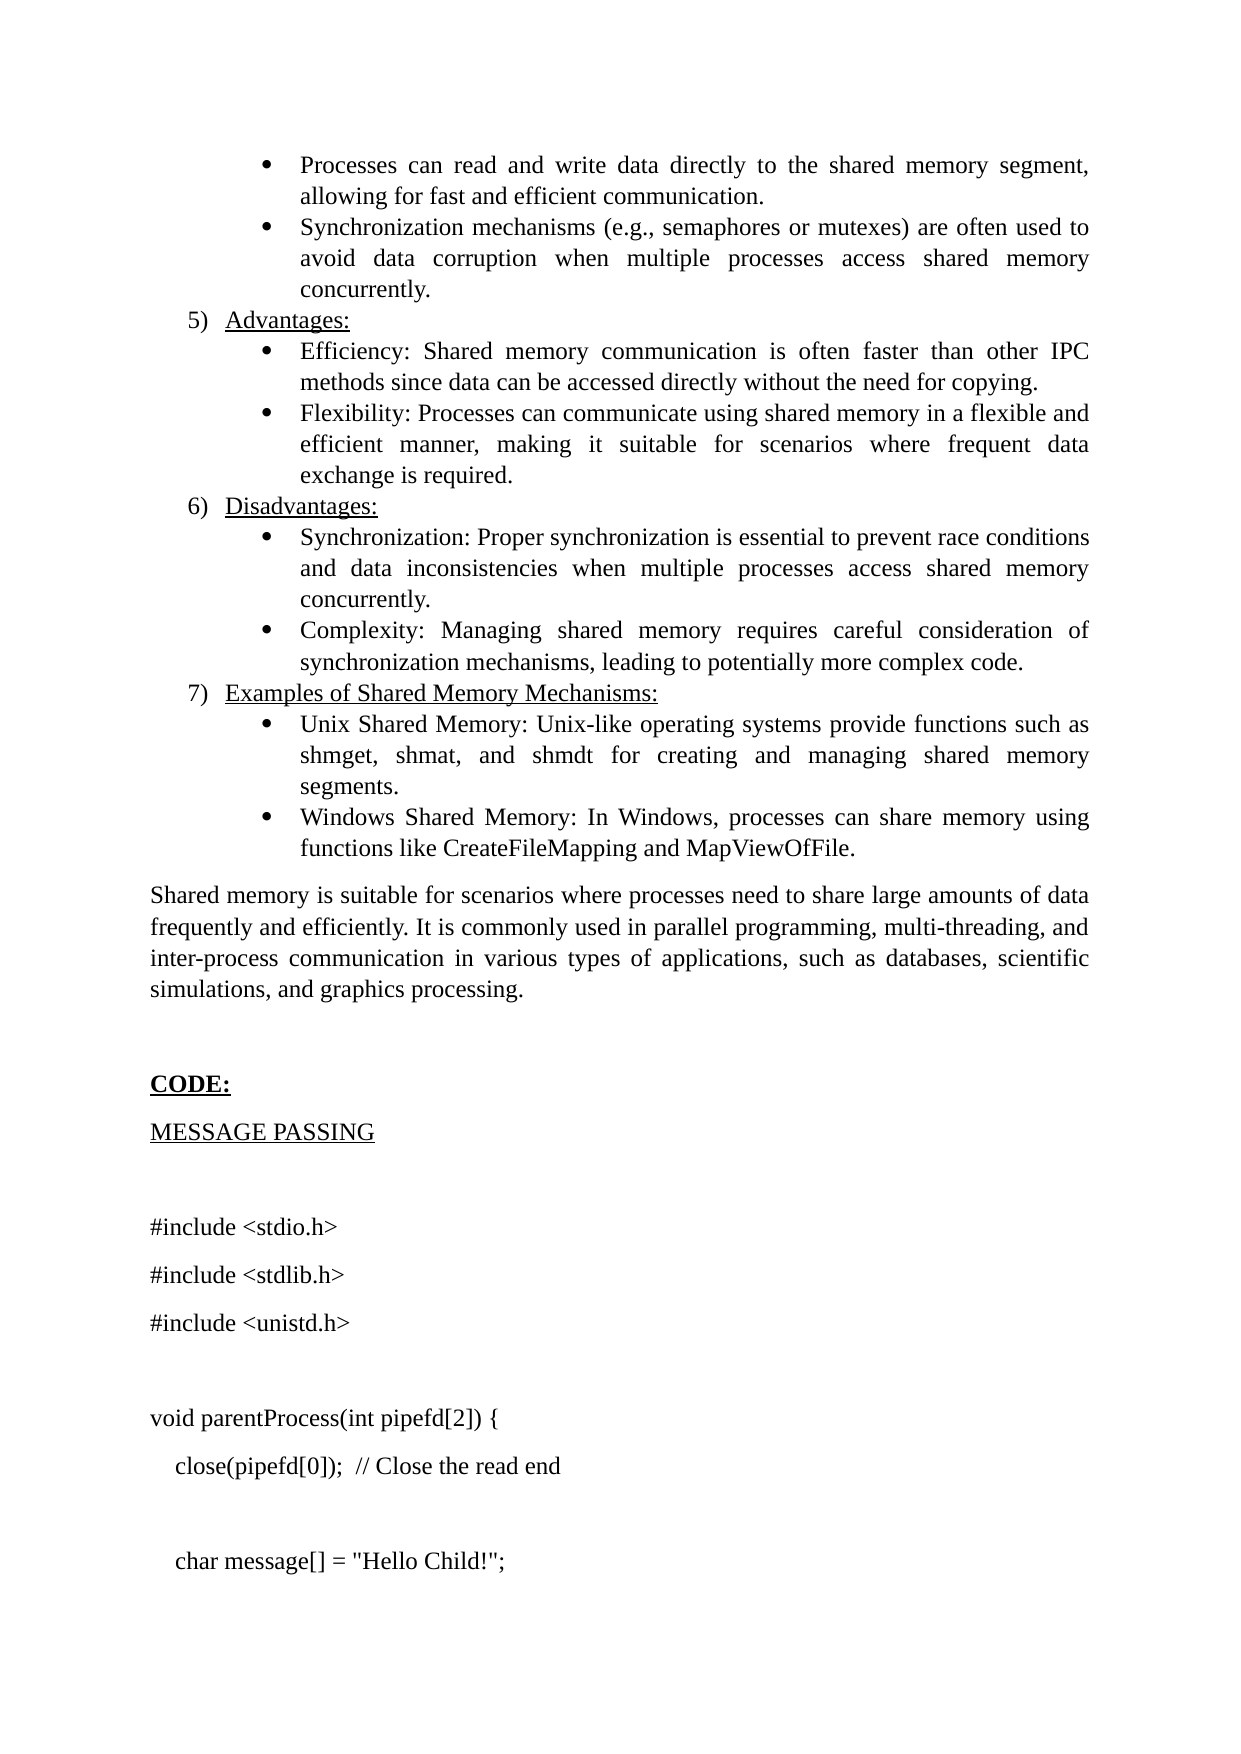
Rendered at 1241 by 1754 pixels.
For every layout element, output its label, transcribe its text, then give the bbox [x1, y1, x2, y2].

text MESSAGE PASSING [150, 1117, 1090, 1146]
list Synchronization mechanisms (e.g., semaphores or mutexes) are often used to avoid data corruption when multiple processes access shared memory concurrently. [262, 212, 1090, 303]
list Complexity: Managing shared memory requires careful consideration of synchronization mechanisms, leading to potentially more complex code. [262, 616, 1090, 675]
list Windows Shared Memory: In Windows, processes can share memory using functions like CreateFileMapping and MapViewOfFile. [262, 802, 1090, 862]
list Unix Shared Memory: Unix-like operating systems provide functions such as shmget, shmat, and shmdt for creating and managing shared memory segments. [262, 709, 1090, 799]
list Examples of Shared Memory Mechanisms: [187, 678, 1090, 706]
list Flexibility: Processes can communicate using shared memory in a flexible and efficient manner, making it suitable for scenarios where frequent data exchange is required. [262, 398, 1090, 489]
text void parentProcess(int pipefd[2]) { [150, 1403, 1090, 1432]
list Advantages: [187, 305, 1090, 334]
text #include <unistd.h> [150, 1308, 1090, 1336]
text #include <stdio.h> [150, 1212, 1090, 1241]
list Synchronization: Proper synchronization is essential to prevent race conditions and data inconsistencies when multiple processes access shared memory concurrently. [262, 522, 1090, 613]
text CODE: [150, 1069, 1090, 1098]
list Efficiency: Shared memory communication is often faster than other IPC methods since data can be accessed directly without the need for copying. [262, 336, 1090, 396]
list Processes can read and write data directly to the shared memory segment, allowing for fast and efficient communication. [262, 150, 1090, 210]
text #include <stdlib.h> [150, 1260, 1090, 1289]
text close(pipefd[0]); // Close the read end [150, 1451, 1090, 1479]
list Disadvantages: [187, 491, 1090, 520]
text char message[] = "Hello Child!"; [150, 1546, 1090, 1575]
text Shared memory is suitable for scenarios where processes need to share large amounts of data frequently and efficiently. It is commonly used in parallel programming, multi-threading, and inter-process communication in various types of applications, such as databases, scientific simulations, and graphics processing. [150, 881, 1090, 1002]
